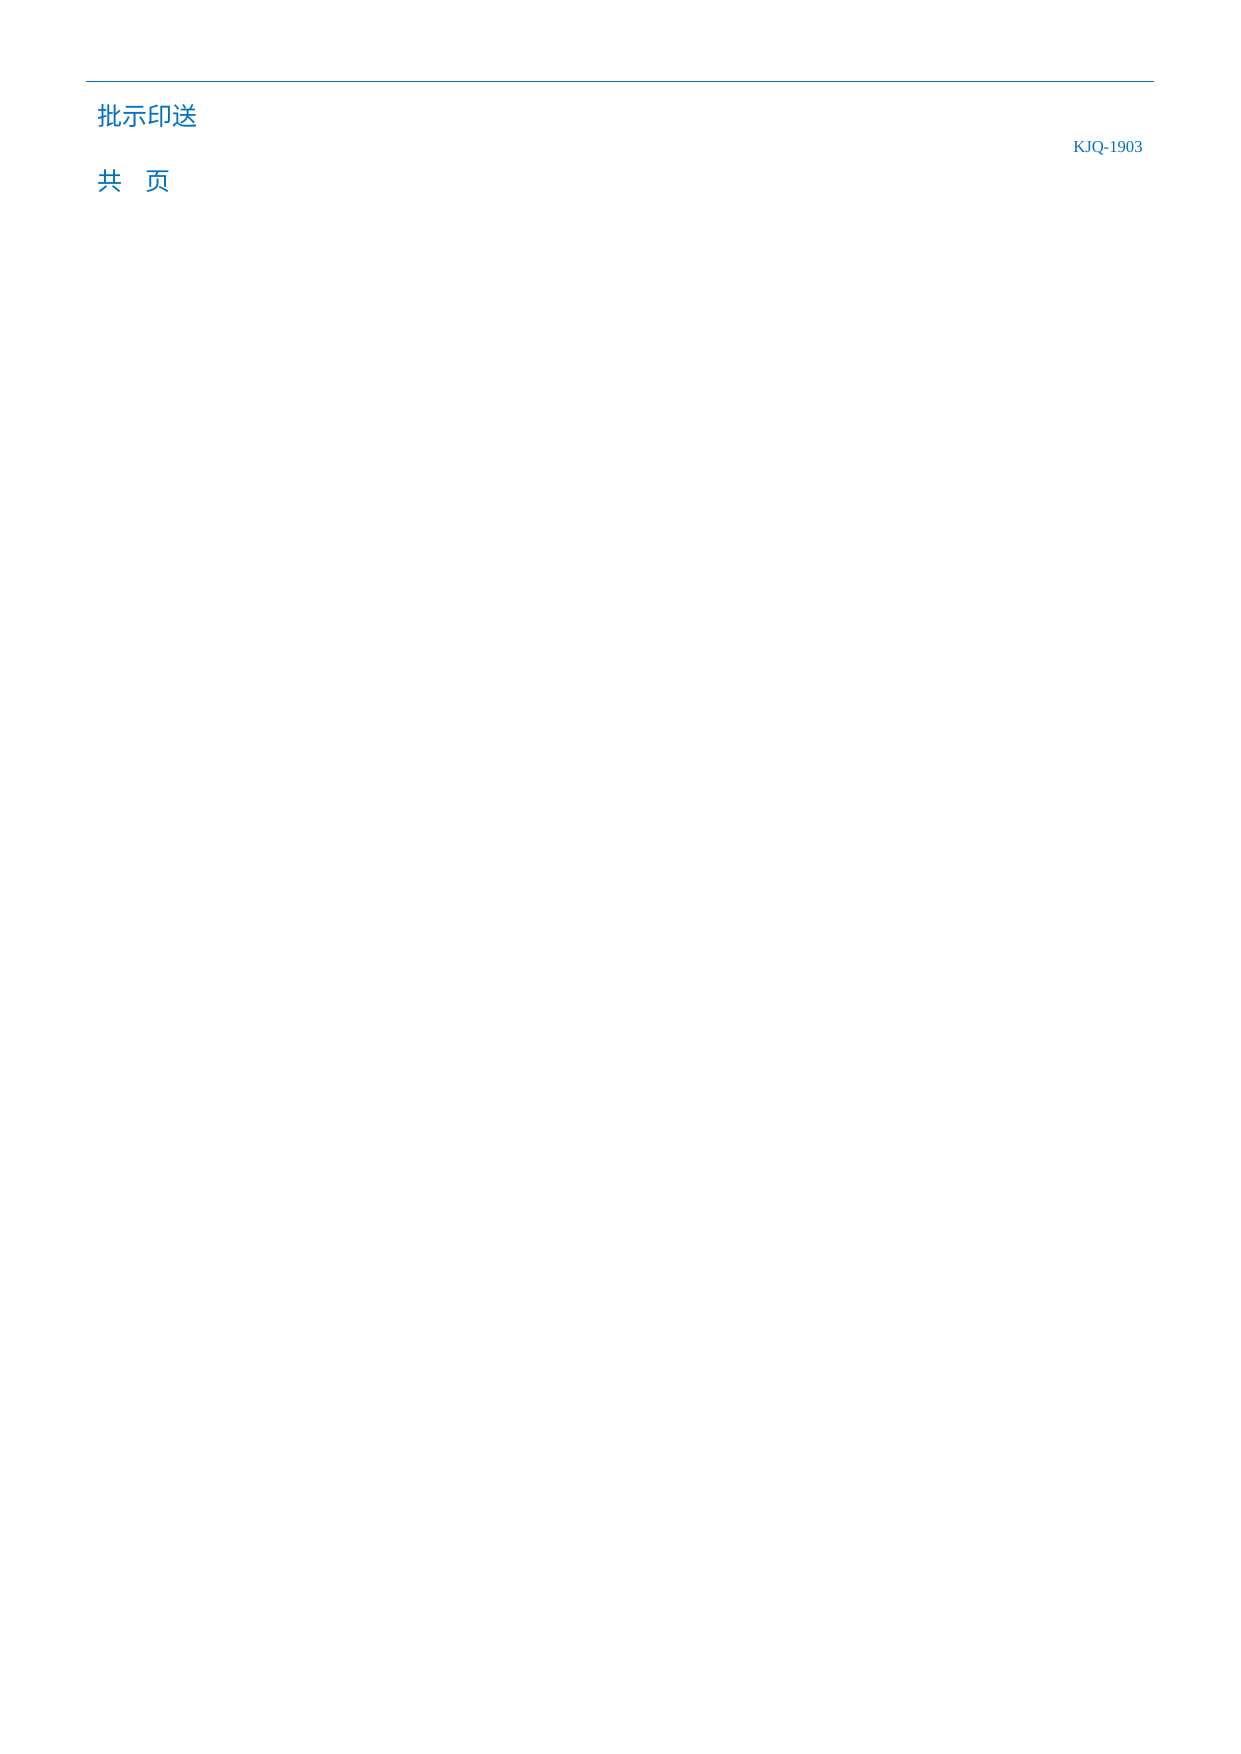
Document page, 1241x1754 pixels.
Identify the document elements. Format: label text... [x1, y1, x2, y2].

table_cell 批示印送 共 页 [86, 82, 215, 212]
table_cell KJQ-1903 [216, 82, 1154, 212]
